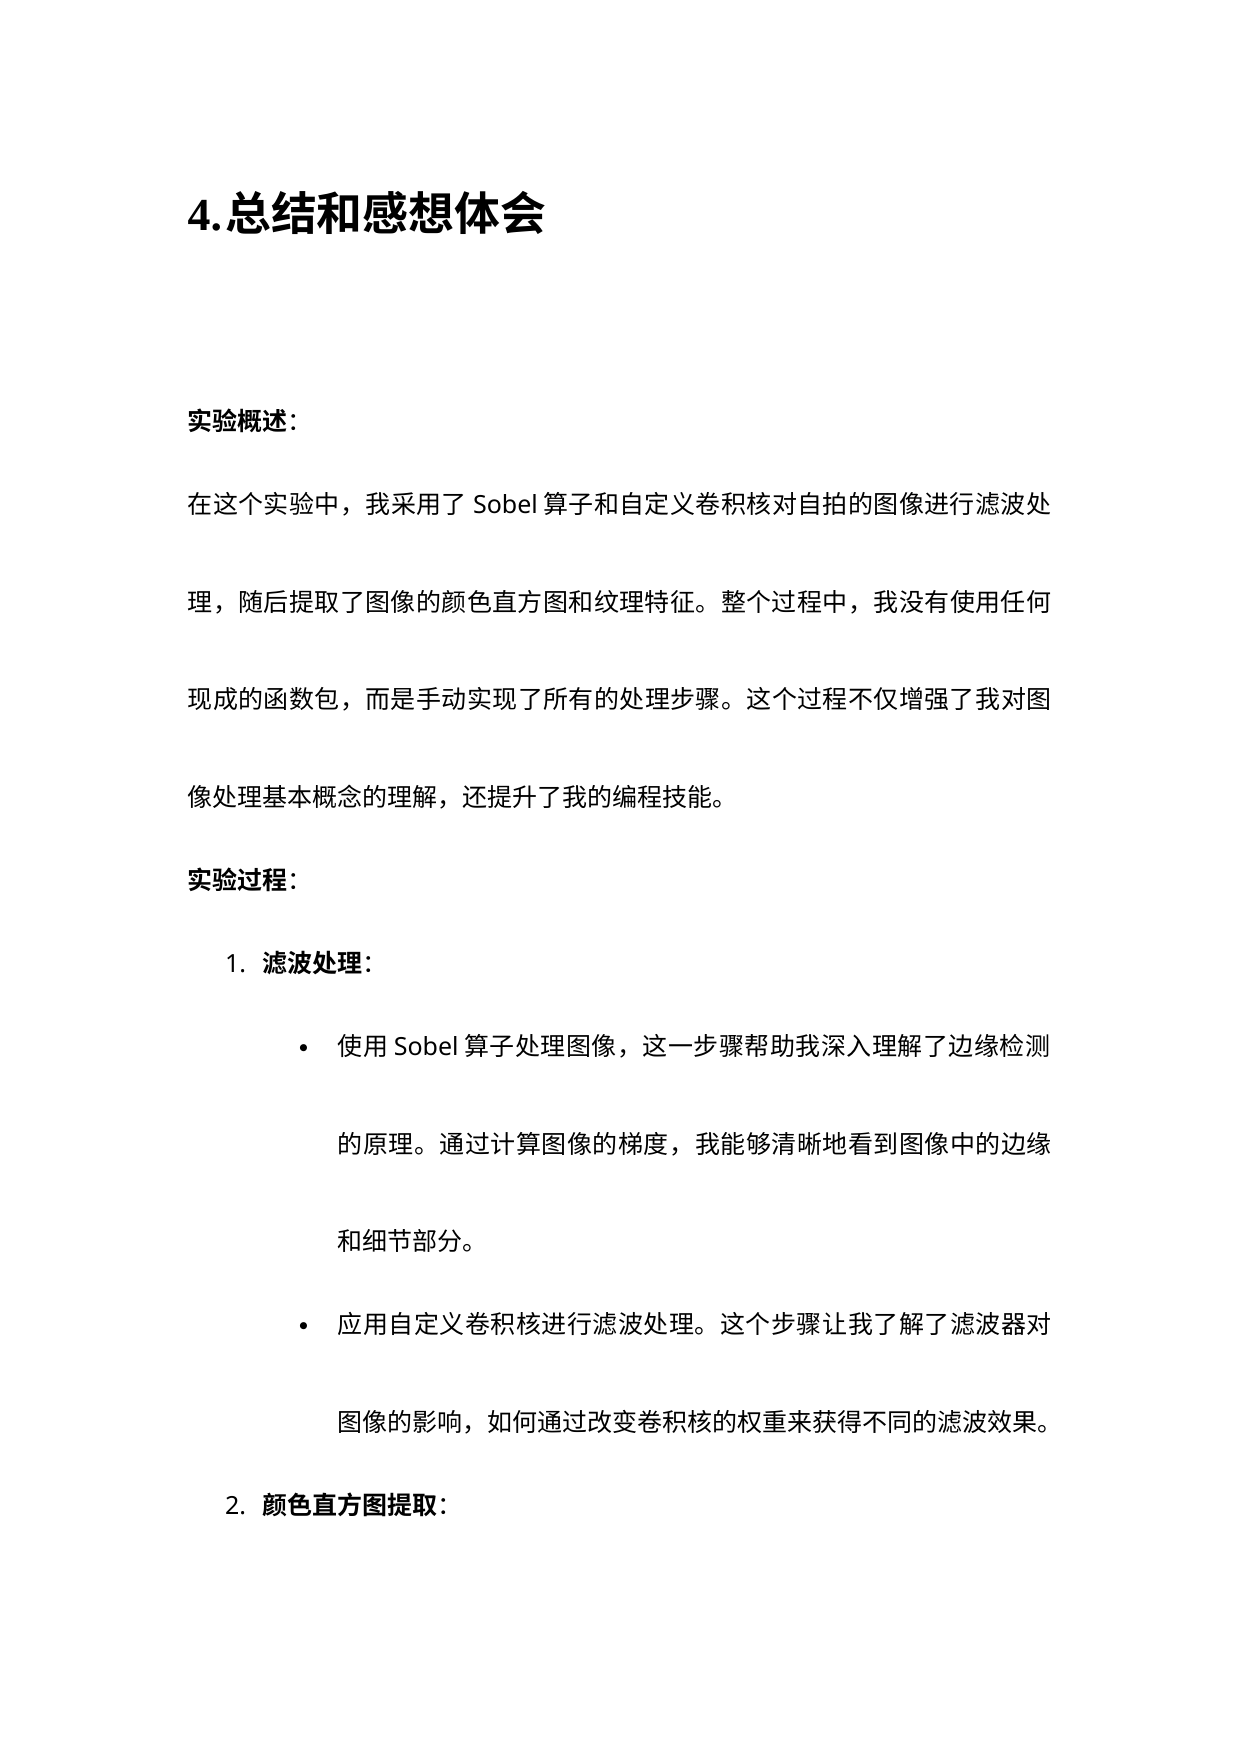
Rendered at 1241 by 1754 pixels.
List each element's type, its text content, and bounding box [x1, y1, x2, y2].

list 应用自定义卷积核进行滤波处理。这个步骤让我了解了滤波器对图像的影响，如何通过改变卷积核的权重来获得不同的滤波效果。 [300, 1291, 1053, 1453]
subtitle 总结和感想体会 [187, 162, 1053, 259]
text 实验过程： [187, 846, 1053, 911]
list 使用Sobel算子处理图像，这一步骤帮助我深入理解了边缘检测的原理。通过计算图像的梯度，我能够清晰地看到图像中的边缘和细节部分。 [300, 1012, 1053, 1272]
list 颜色直方图提取： [225, 1471, 1053, 1536]
text 实验概述： [187, 387, 1053, 452]
list 滤波处理： [225, 929, 1053, 994]
text 在这个实验中，我采用了Sobel算子和自定义卷积核对自拍的图像进行滤波处理，随后提取了图像的颜色直方图和纹理特征。整个过程中，我没有使用任何现成的函数包，而是手动实现了所有的处理步骤。这个过程不仅增强了我对图像处理基本概念的理解，还提升了我的编程技能。 [187, 471, 1053, 828]
